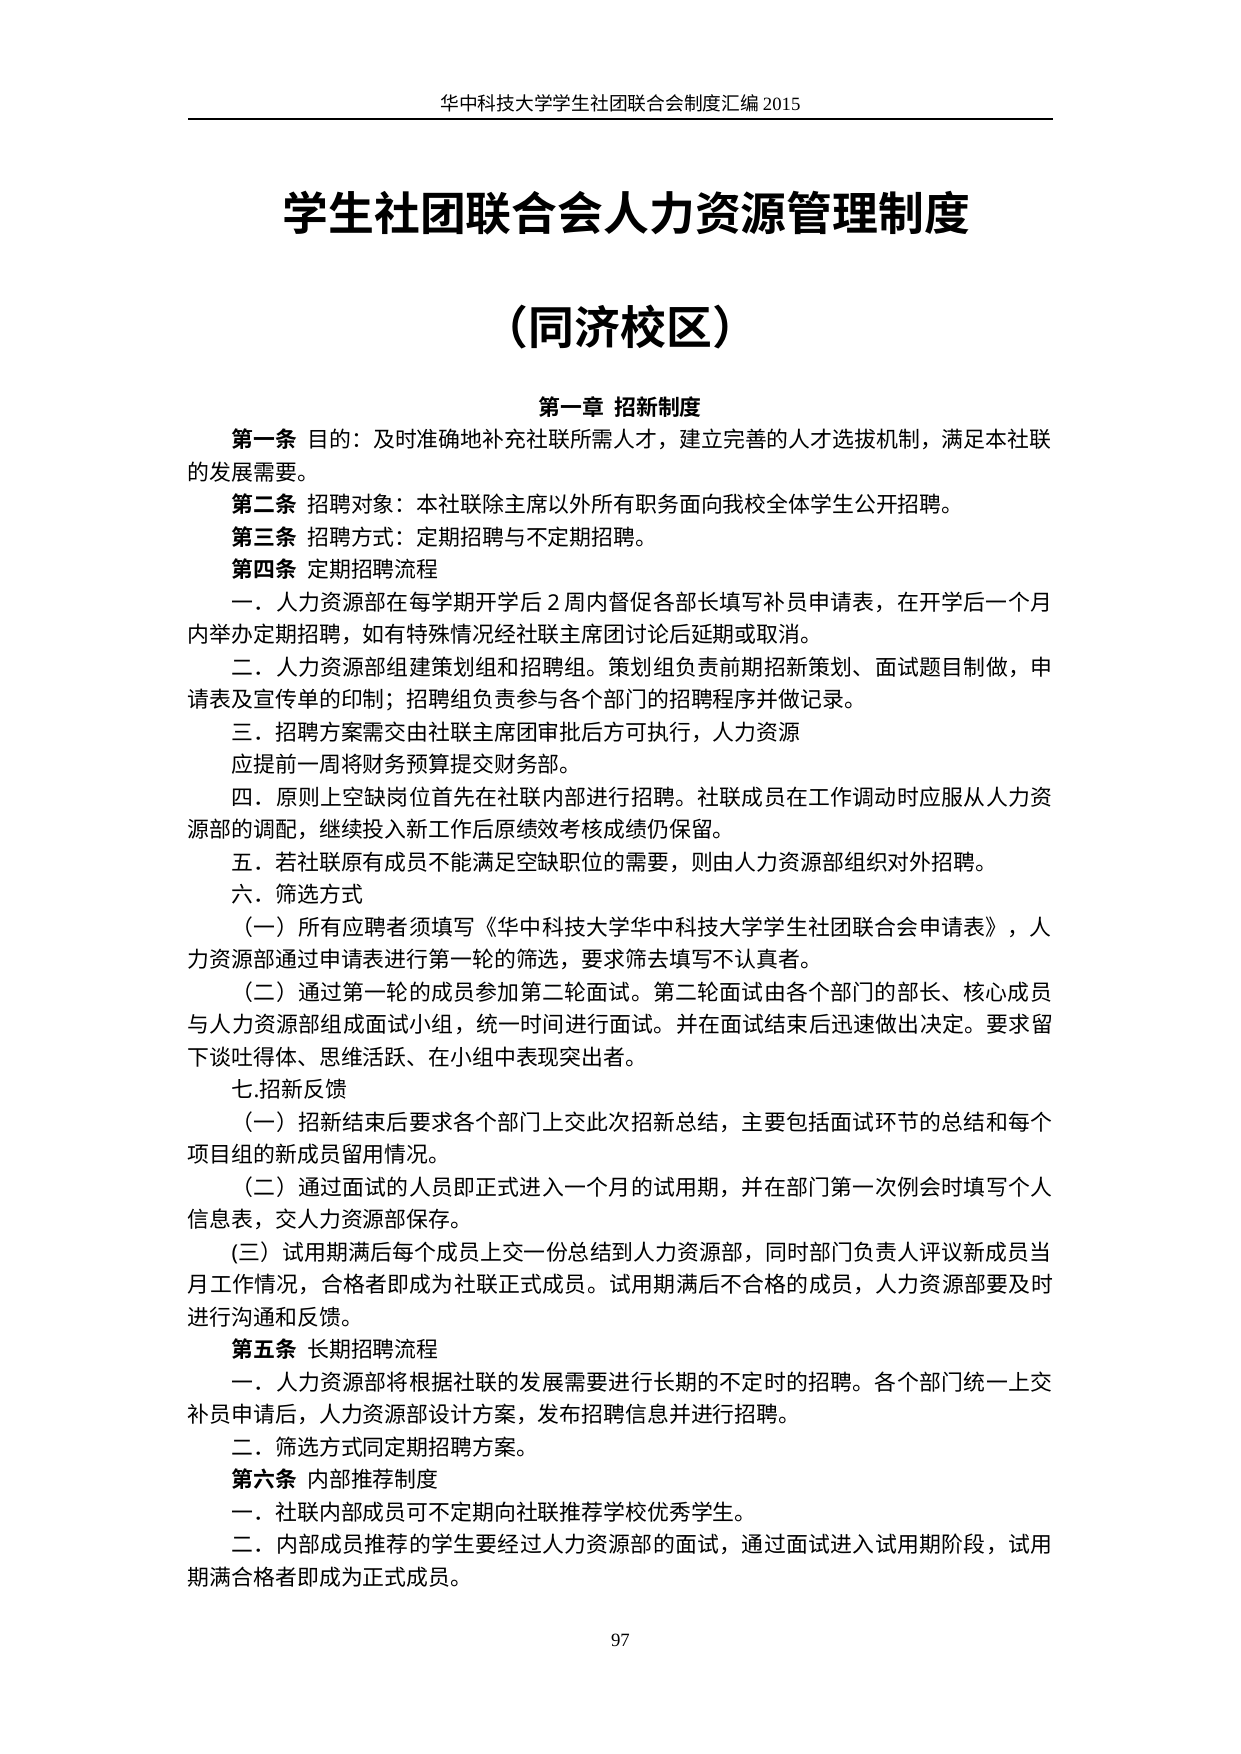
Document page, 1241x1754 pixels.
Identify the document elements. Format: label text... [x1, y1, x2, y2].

text 第一章 招新制度 [187, 389, 1053, 422]
text 二．内部成员推荐的学生要经过人力资源部的面试，通过面试进入试用期阶段，试用期满合格者即成为正式成员。 [188, 1527, 1053, 1592]
text （二）通过第一轮的成员参加第二轮面试。第二轮面试由各个部门的部长、核心成员与人力资源部组成面试小组，统一时间进行面试。并在面试结束后迅速做出决定。要求留下谈吐得体、思维活跃、在小组中表现突出者。 [188, 974, 1053, 1072]
text 二．筛选方式同定期招聘方案。 [188, 1429, 1053, 1462]
text 六．筛选方式 [188, 877, 1053, 909]
text 二．人力资源部组建策划组和招聘组。策划组负责前期招新策划、面试题目制做，申请表及宣传单的印制；招聘组负责参与各个部门的招聘程序并做记录。 [188, 649, 1053, 714]
text 第五条 长期招聘流程 [188, 1332, 1053, 1364]
text 四．原则上空缺岗位首先在社联内部进行招聘。社联成员在工作调动时应服从人力资源部的调配，继续投入新工作后原绩效考核成绩仍保留。 [188, 779, 1053, 844]
text 一．人力资源部在每学期开学后2周内督促各部长填写补员申请表，在开学后一个月内举办定期招聘，如有特殊情况经社联主席团讨论后延期或取消。 [188, 584, 1053, 649]
text (三）试用期满后每个成员上交一份总结到人力资源部，同时部门负责人评议新成员当月工作情况，合格者即成为社联正式成员。试用期满后不合格的成员，人力资源部要及时进行沟通和反馈。 [188, 1234, 1053, 1332]
text 三．招聘方案需交由社联主席团审批后方可执行，人力资源 [188, 714, 1053, 747]
text （一）招新结束后要求各个部门上交此次招新总结，主要包括面试环节的总结和每个项目组的新成员留用情况。 [188, 1104, 1053, 1169]
text 学生社团联合会人力资源管理制度 [187, 162, 1053, 259]
text （一）所有应聘者须填写《华中科技大学华中科技大学学生社团联合会申请表》，人力资源部通过申请表进行第一轮的筛选，要求筛去填写不认真者。 [188, 909, 1053, 974]
text 第三条 招聘方式：定期招聘与不定期招聘。 [188, 519, 1053, 552]
text 一．社联内部成员可不定期向社联推荐学校优秀学生。 [188, 1494, 1053, 1527]
text 应提前一周将财务预算提交财务部。 [188, 747, 1053, 779]
text 五．若社联原有成员不能满足空缺职位的需要，则由人力资源部组织对外招聘。 [188, 844, 1053, 877]
text 第一条 目的：及时准确地补充社联所需人才，建立完善的人才选拔机制，满足本社联的发展需要。 [188, 422, 1053, 487]
text 一．人力资源部将根据社联的发展需要进行长期的不定时的招聘。各个部门统一上交补员申请后，人力资源部设计方案，发布招聘信息并进行招聘。 [188, 1364, 1053, 1429]
text 第二条 招聘对象：本社联除主席以外所有职务面向我校全体学生公开招聘。 [188, 487, 1053, 519]
text 七.招新反馈 [188, 1072, 1053, 1104]
text （同济校区） [187, 276, 1053, 373]
text 第四条 定期招聘流程 [188, 552, 1053, 584]
text （二）通过面试的人员即正式进入一个月的试用期，并在部门第一次例会时填写个人信息表，交人力资源部保存。 [188, 1169, 1053, 1234]
text 第六条 内部推荐制度 [188, 1462, 1053, 1494]
